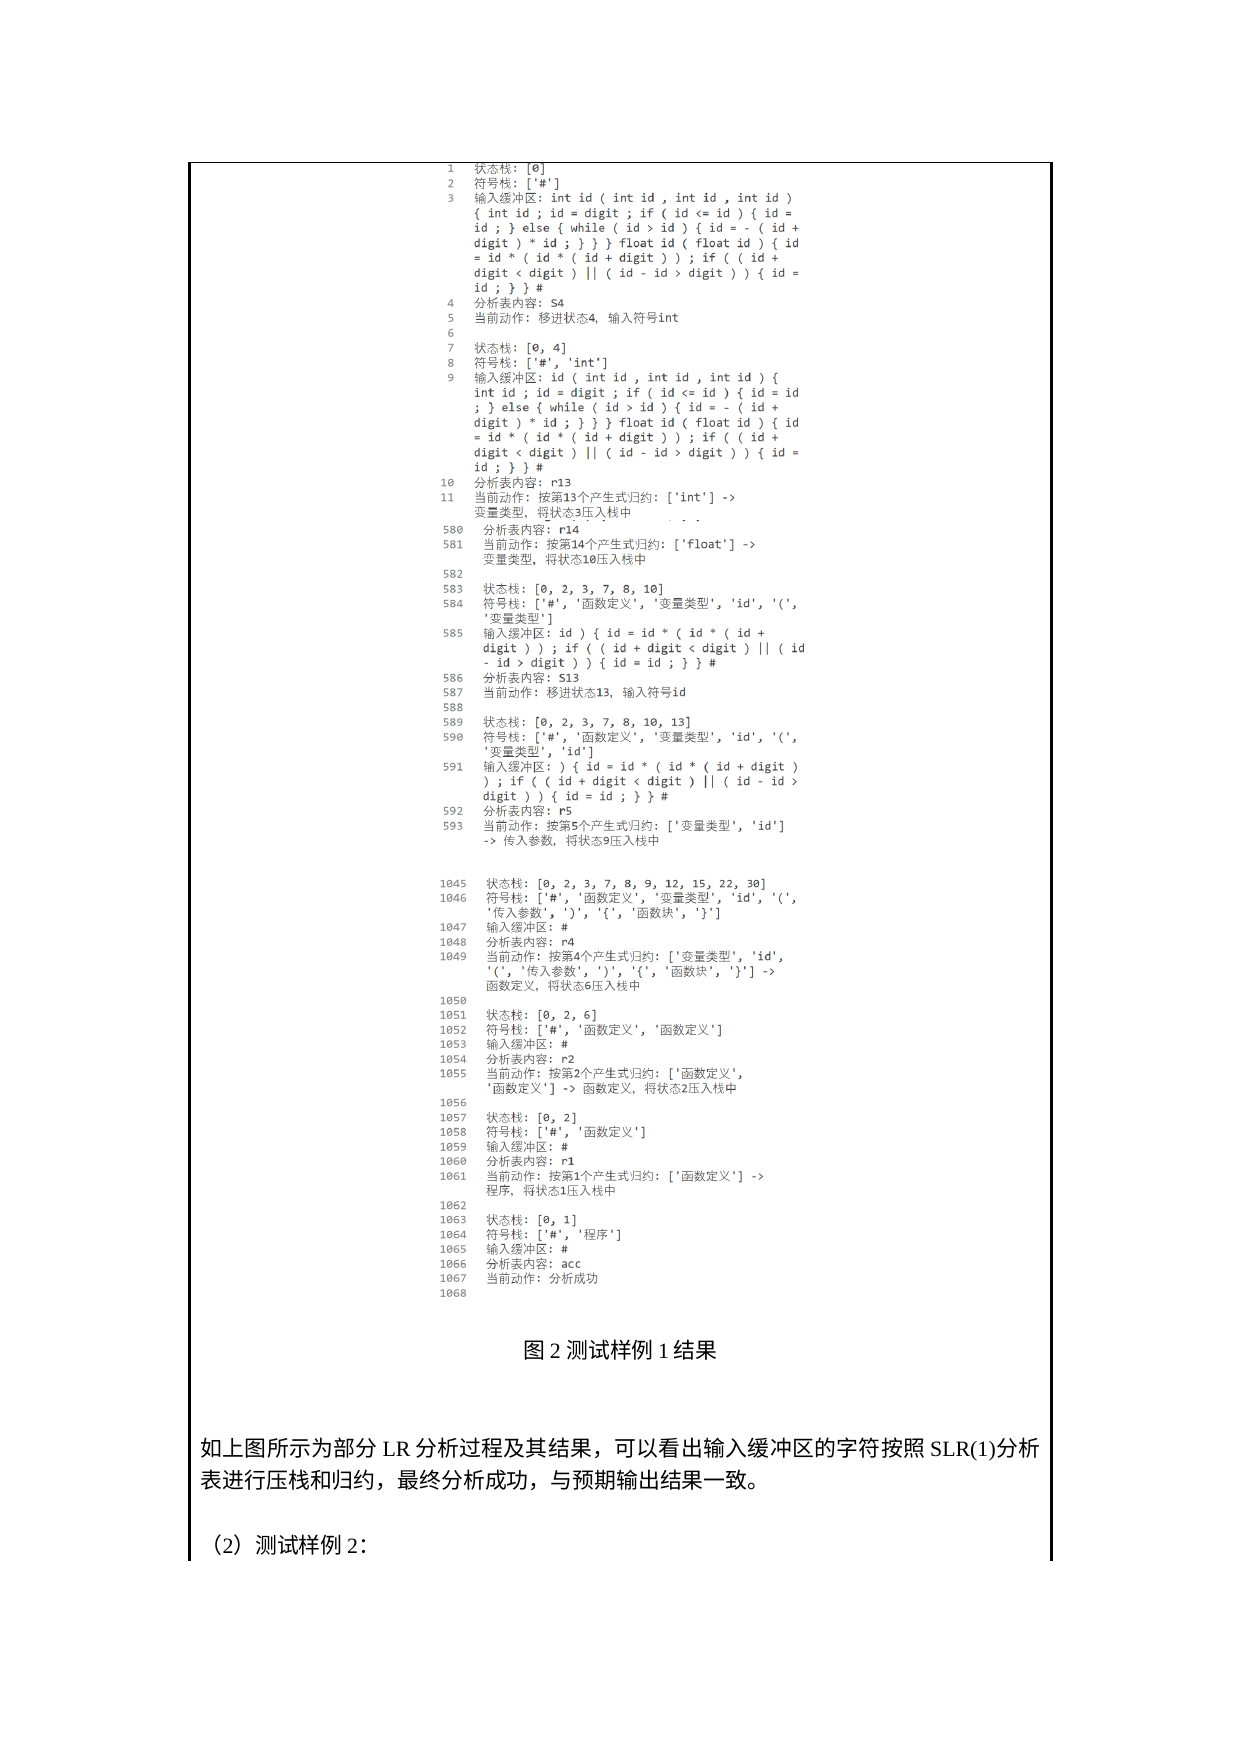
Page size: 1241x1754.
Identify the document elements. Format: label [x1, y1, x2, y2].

table_cell [191, 163, 1050, 1561]
picture [429, 520, 811, 849]
picture [436, 878, 804, 1302]
picture [437, 163, 803, 519]
